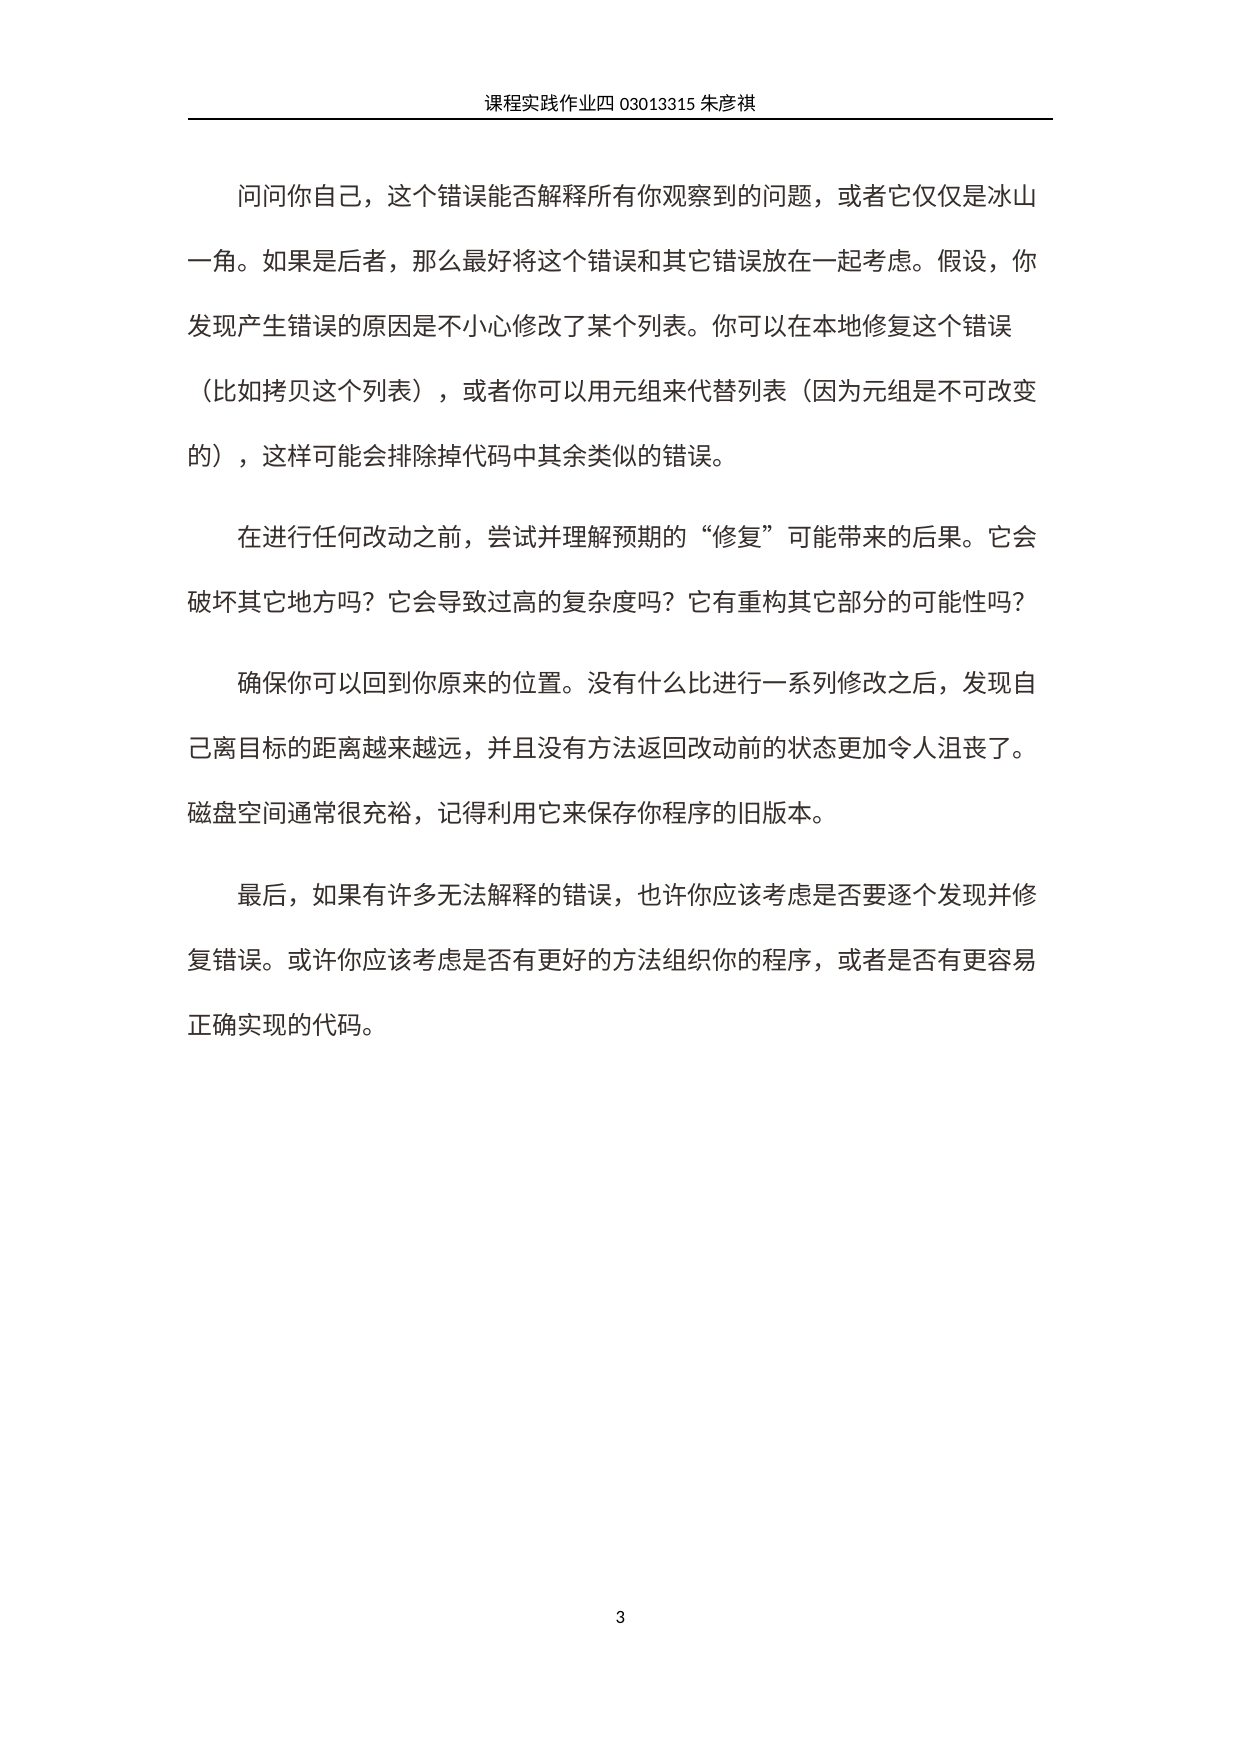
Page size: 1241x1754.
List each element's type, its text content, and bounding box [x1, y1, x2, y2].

text 确保你可以回到你原来的位置。没有什么比进行一系列修改之后，发现自己离目标的距离越来越远，并且没有方法返回改动前的状态更加令人沮丧了。磁盘空间通常很充裕，记得利用它来保存你程序的旧版本。 [187, 649, 1053, 844]
text 最后，如果有许多无法解释的错误，也许你应该考虑是否要逐个发现并修复错误。或许你应该考虑是否有更好的方法组织你的程序，或者是否有更容易正确实现的代码。 [187, 861, 1053, 1056]
text 在进行任何改动之前，尝试并理解预期的“修复”可能带来的后果。它会破坏其它地方吗？它会导致过高的复杂度吗？它有重构其它部分的可能性吗？ [187, 503, 1053, 633]
text 问问你自己，这个错误能否解释所有你观察到的问题，或者它仅仅是冰山一角。如果是后者，那么最好将这个错误和其它错误放在一起考虑。假设，你发现产生错误的原因是不小心修改了某个列表。你可以在本地修复这个错误（比如拷贝这个列表），或者你可以用元组来代替列表（因为元组是不可改变的），这样可能会排除掉代码中其余类似的错误。 [187, 162, 1053, 487]
